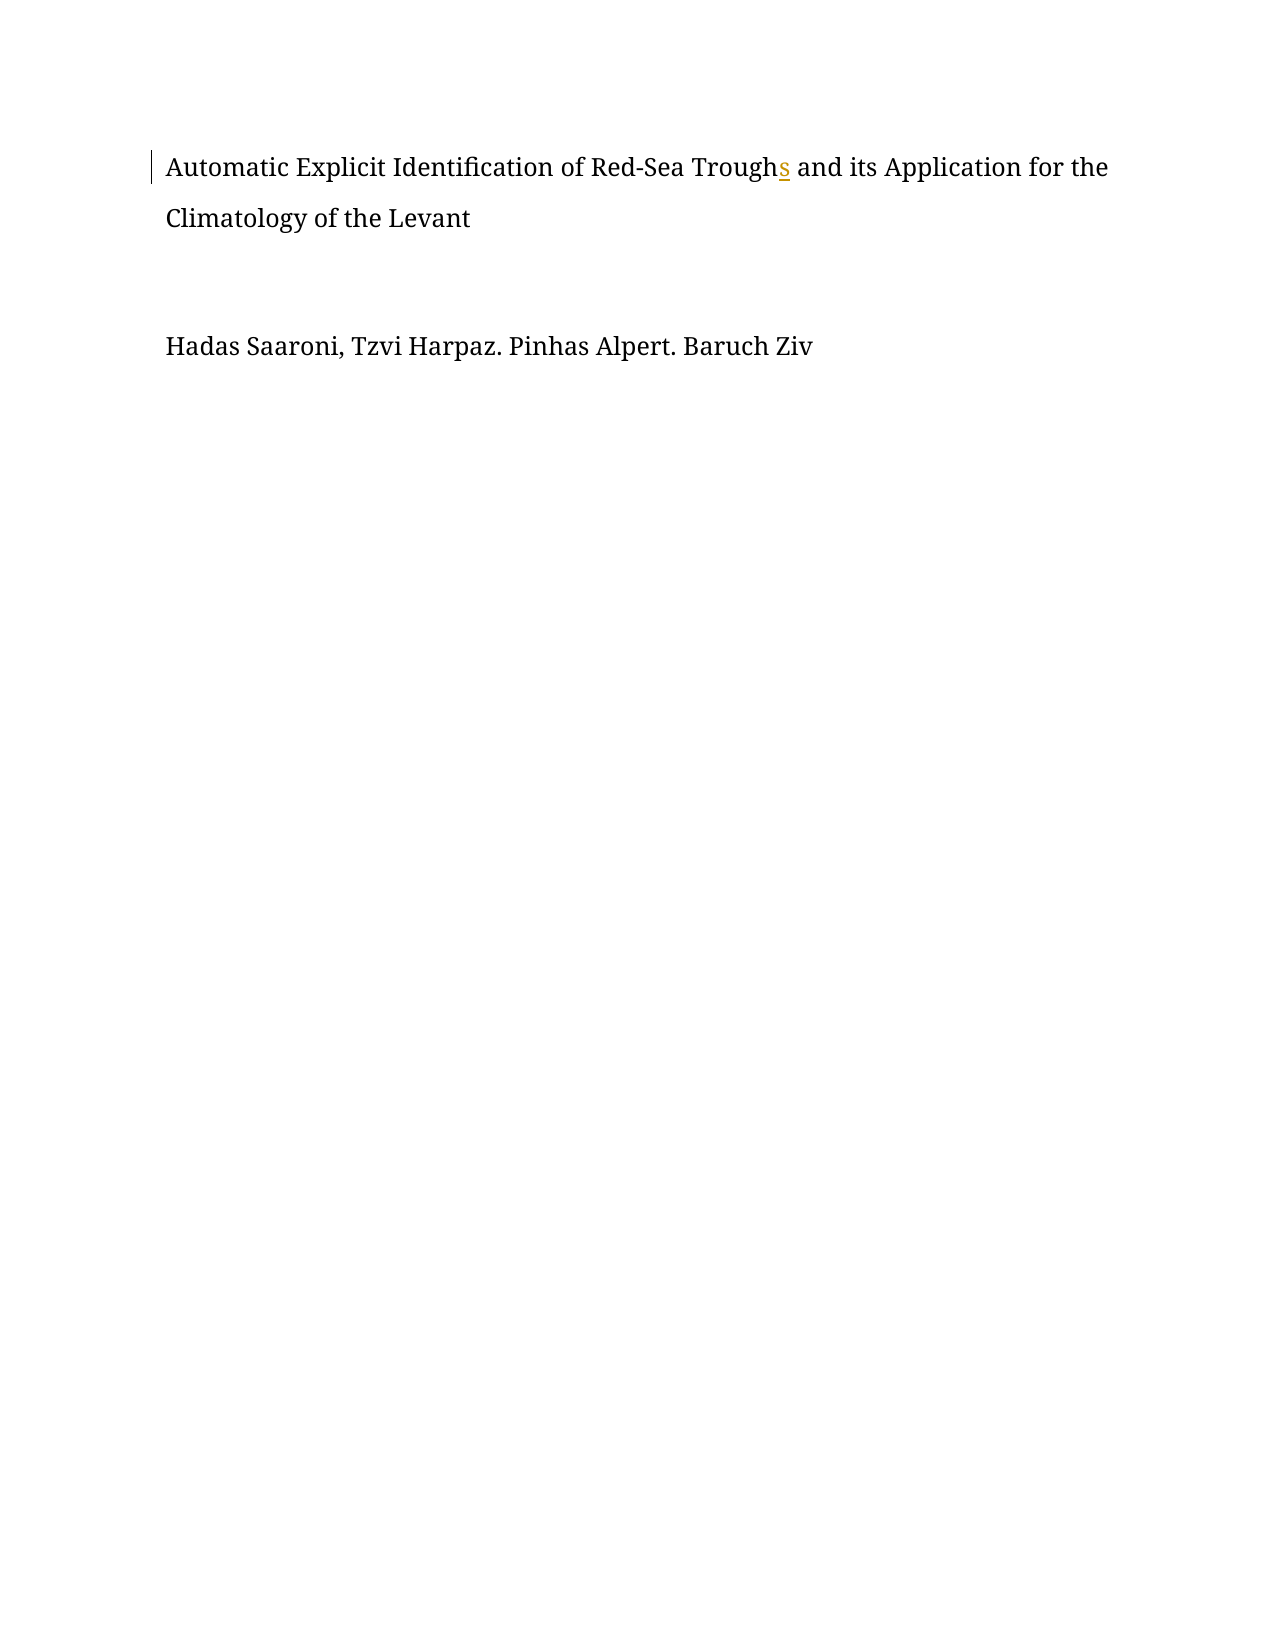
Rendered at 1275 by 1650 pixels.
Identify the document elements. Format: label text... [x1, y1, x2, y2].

text Automatic Explicit Identification of Red-Sea Trough and its Application for the Climatology of the Levant [165, 150, 1109, 235]
text Hadas Saaroni, Tzvi Harpaz. Pinhas Alpert. Baruch Ziv [165, 328, 1109, 362]
